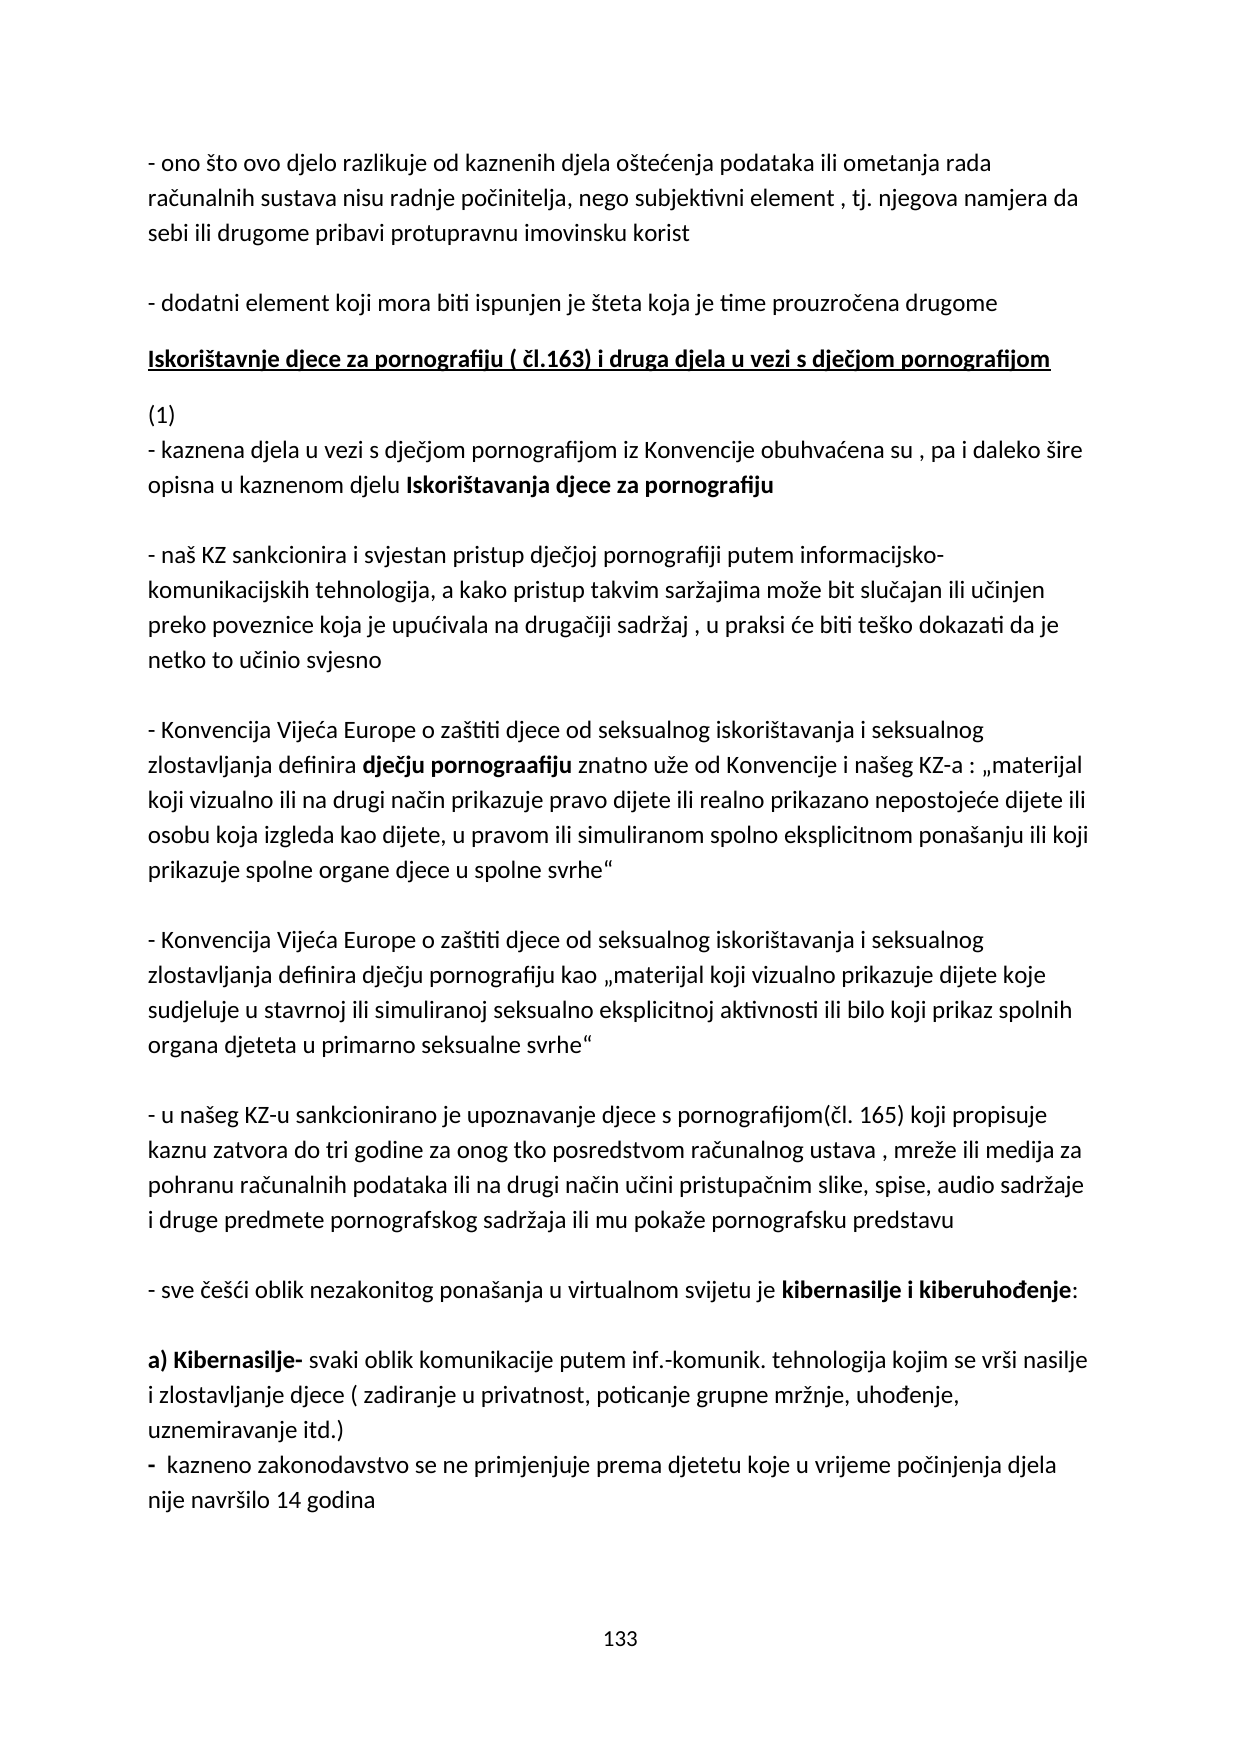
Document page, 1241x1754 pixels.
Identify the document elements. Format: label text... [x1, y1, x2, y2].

list - Konvencija Vijeća Europe o zaštiti djece od seksualnog iskorištavanja i seksualnog zlostavljanja definira dječju pornograafiju znatno uže od Konvencije i našeg KZ-a : „materijal koji vizualno ili na drugi način prikazuje pravo dijete ili realno prikazano nepostojeće dijete ili osobu koja izgleda kao dijete, u pravom ili simuliranom spolno eksplicitnom ponašanju ili koji prikazuje spolne organe djece u spolne svrhe“ [148, 714, 1093, 885]
list a) Kibernasilje- svaki oblik komunikacije putem inf.-komunik. tehnologija kojim se vrši nasilje i zlostavljanje djece ( zadiranje u privatnost, poticanje grupne mržnje, uhođenje, uznemiravanje itd.) [148, 1344, 1093, 1445]
list - Konvencija Vijeća Europe o zaštiti djece od seksualnog iskorištavanja i seksualnog zlostavljanja definira dječju pornografiju kao „materijal koji vizualno prikazuje dijete koje sudjeluje u stavrnoj ili simuliranoj seksualno eksplicitnoj aktivnosti ili bilo koji prikaz spolnih organa djeteta u primarno seksualne svrhe“ [148, 924, 1093, 1060]
list - sve češći oblik nezakonitog ponašanja u virtualnom svijetu je kibernasilje i kiberuhođenje: [148, 1274, 1093, 1305]
list - ono što ovo djelo razlikuje od kaznenih djela oštećenja podataka ili ometanja rada računalnih sustava nisu radnje počinitelja, nego subjektivni element , tj. njegova namjera da sebi ili drugome pribavi protupravnu imovinsku korist [148, 148, 1093, 248]
list - kazneno zakonodavstvo se ne primjenjuje prema djetetu koje u vrijeme počinjenja djela nije navršilo 14 godina [148, 1449, 1093, 1515]
list - u našeg KZ-u sankcionirano je upoznavanje djece s pornografijom(čl. 165) koji propisuje kaznu zatvora do tri godine za onog tko posredstvom računalnog ustava , mreže ili medija za pohranu računalnih podataka ili na drugi način učini pristupačnim slike, spise, audio sadržaje i druge predmete pornografskog sadržaja ili mu pokaže pornografsku predstavu [148, 1099, 1093, 1235]
list - naš KZ sankcionira i svjestan pristup dječjoj pornografiji putem informacijsko- komunikacijskih tehnologija, a kako pristup takvim saržajima može bit slučajan ili učinjen preko poveznice koja je upućivala na drugačiji sadržaj , u praksi će biti teško dokazati da je netko to učinio svjesno [148, 539, 1093, 675]
list - kaznena djela u vezi s dječjom pornografijom iz Konvencije obuhvaćena su , pa i daleko šire opisna u kaznenom djelu Iskorištavanja djece za pornografiju [148, 434, 1093, 500]
list - dodatni element koji mora biti ispunjen je šteta koja je time prouzročena drugome [148, 288, 1093, 318]
text Iskorištavnje djece za pornografiju ( čl.163) i druga djela u vezi s dječjom pornografijom [148, 343, 1093, 374]
list (1) [148, 399, 1093, 430]
